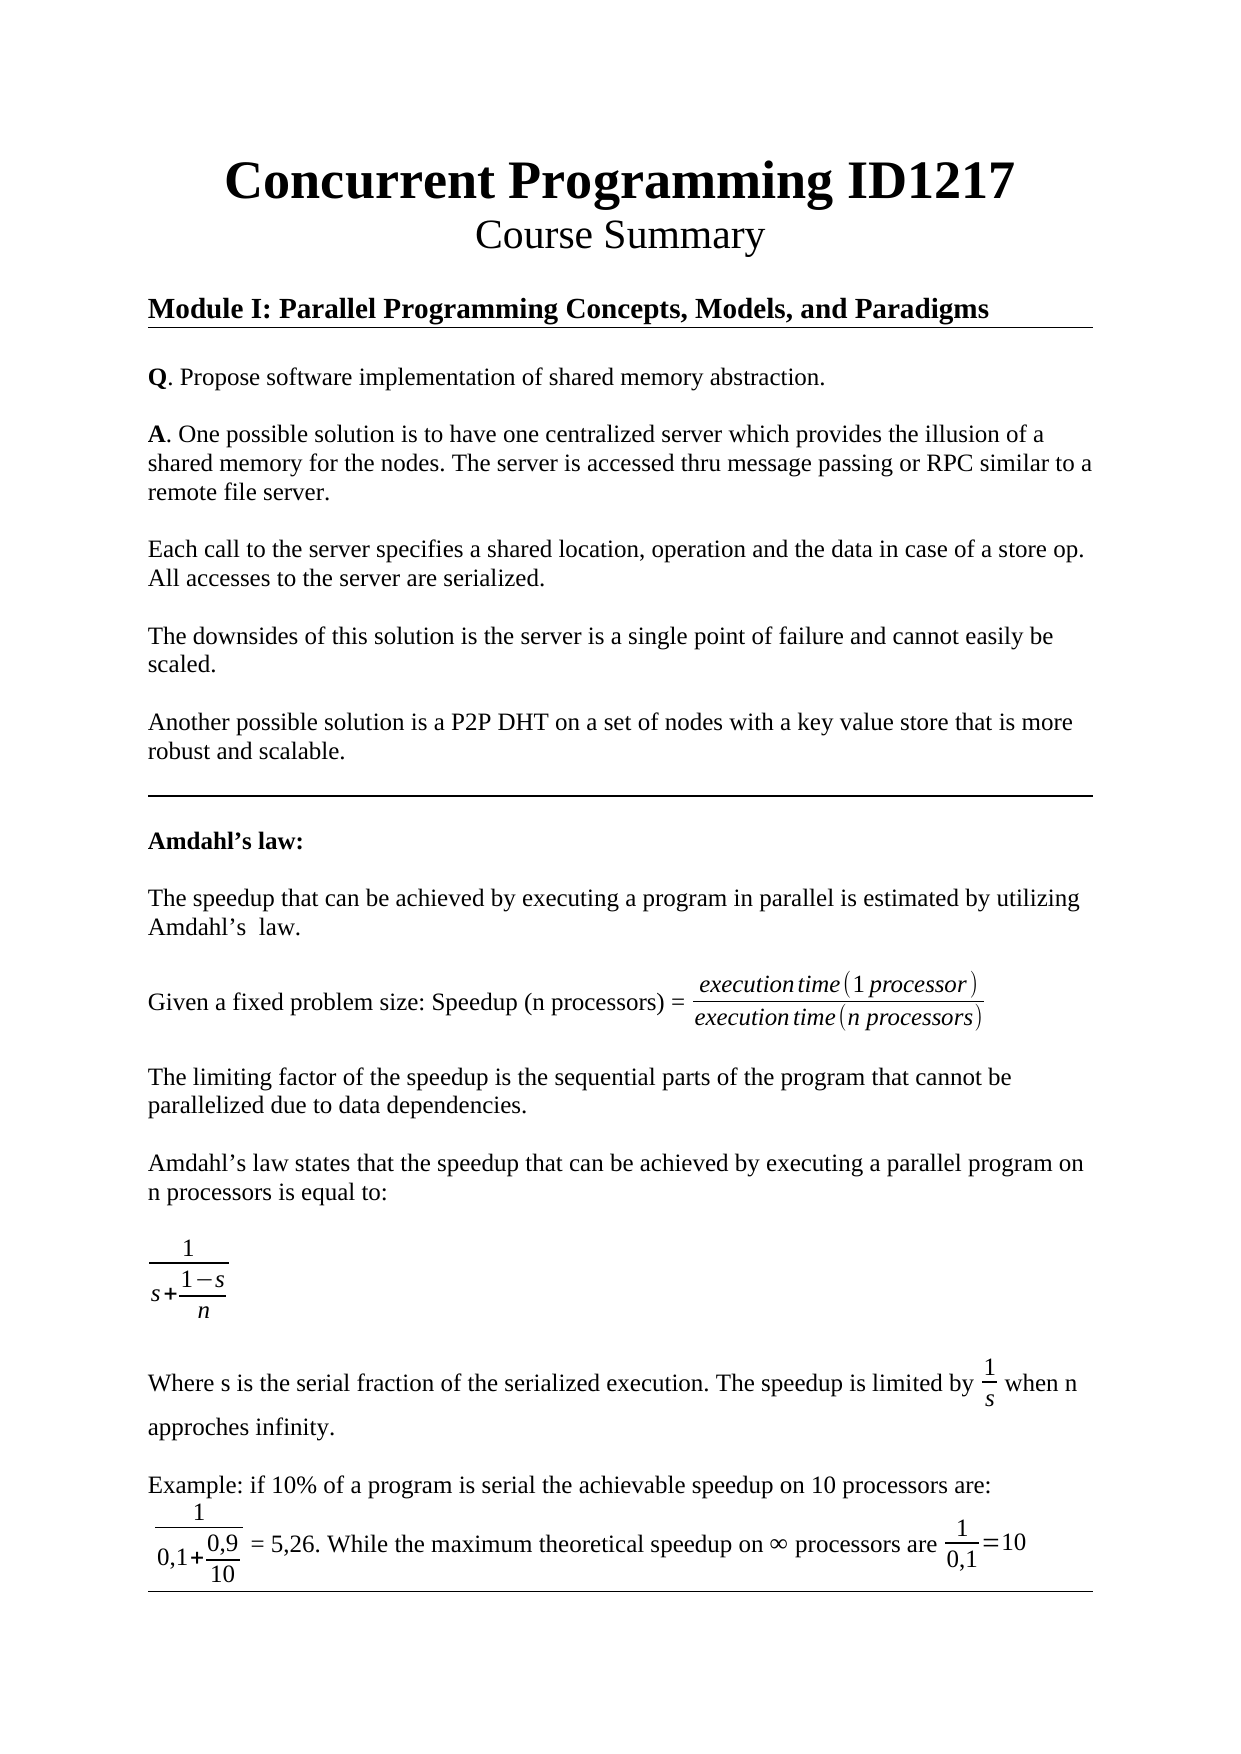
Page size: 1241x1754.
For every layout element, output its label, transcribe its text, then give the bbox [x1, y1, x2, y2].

text Where s is the serial fraction of the serialized execution. The speedup is limited by when n approches infinity. [148, 1353, 1093, 1441]
text The downsides of this solution is the server is a single point of failure and cannot easily be scaled. [148, 621, 1093, 678]
text Another possible solution is a P2P DHT on a set of nodes with a key value store that is more robust and scalable. [148, 707, 1093, 764]
text Module I: Parallel Programming Concepts, Models, and Paradigms [148, 291, 1093, 327]
text Amdahl’s law states that the speedup that can be achieved by executing a parallel program on n processors is equal to: [148, 1148, 1093, 1206]
text = 5,26. While the maximum theoretical speedup on processors are [148, 1498, 1093, 1591]
text Given a fixed problem size: Speedup (n processors) = [148, 969, 1093, 1033]
text Concurrent Programming ID1217 [148, 148, 1093, 210]
text Amdahl’s law: [148, 826, 1093, 854]
text Example: if 10% of a program is serial the achievable speedup on 10 processors are: [148, 1470, 1093, 1498]
text Q. Propose software implementation of shared memory abstraction. [148, 362, 1093, 391]
text The limiting factor of the speedup is the sequential parts of the program that cannot be parallelized due to data dependencies. [148, 1062, 1093, 1119]
text The speedup that can be achieved by executing a program in parallel is estimated by utilizing Amdahl’s law. [148, 883, 1093, 941]
text A. One possible solution is to have one centralized server which provides the illusion of a shared memory for the nodes. The server is accessed thru message passing or RPC similar to a remote file server. [148, 419, 1093, 506]
text Course Summary [148, 210, 1093, 258]
text Each call to the server specifies a shared location, operation and the data in case of a store op. All accesses to the server are serialized. [148, 534, 1093, 592]
